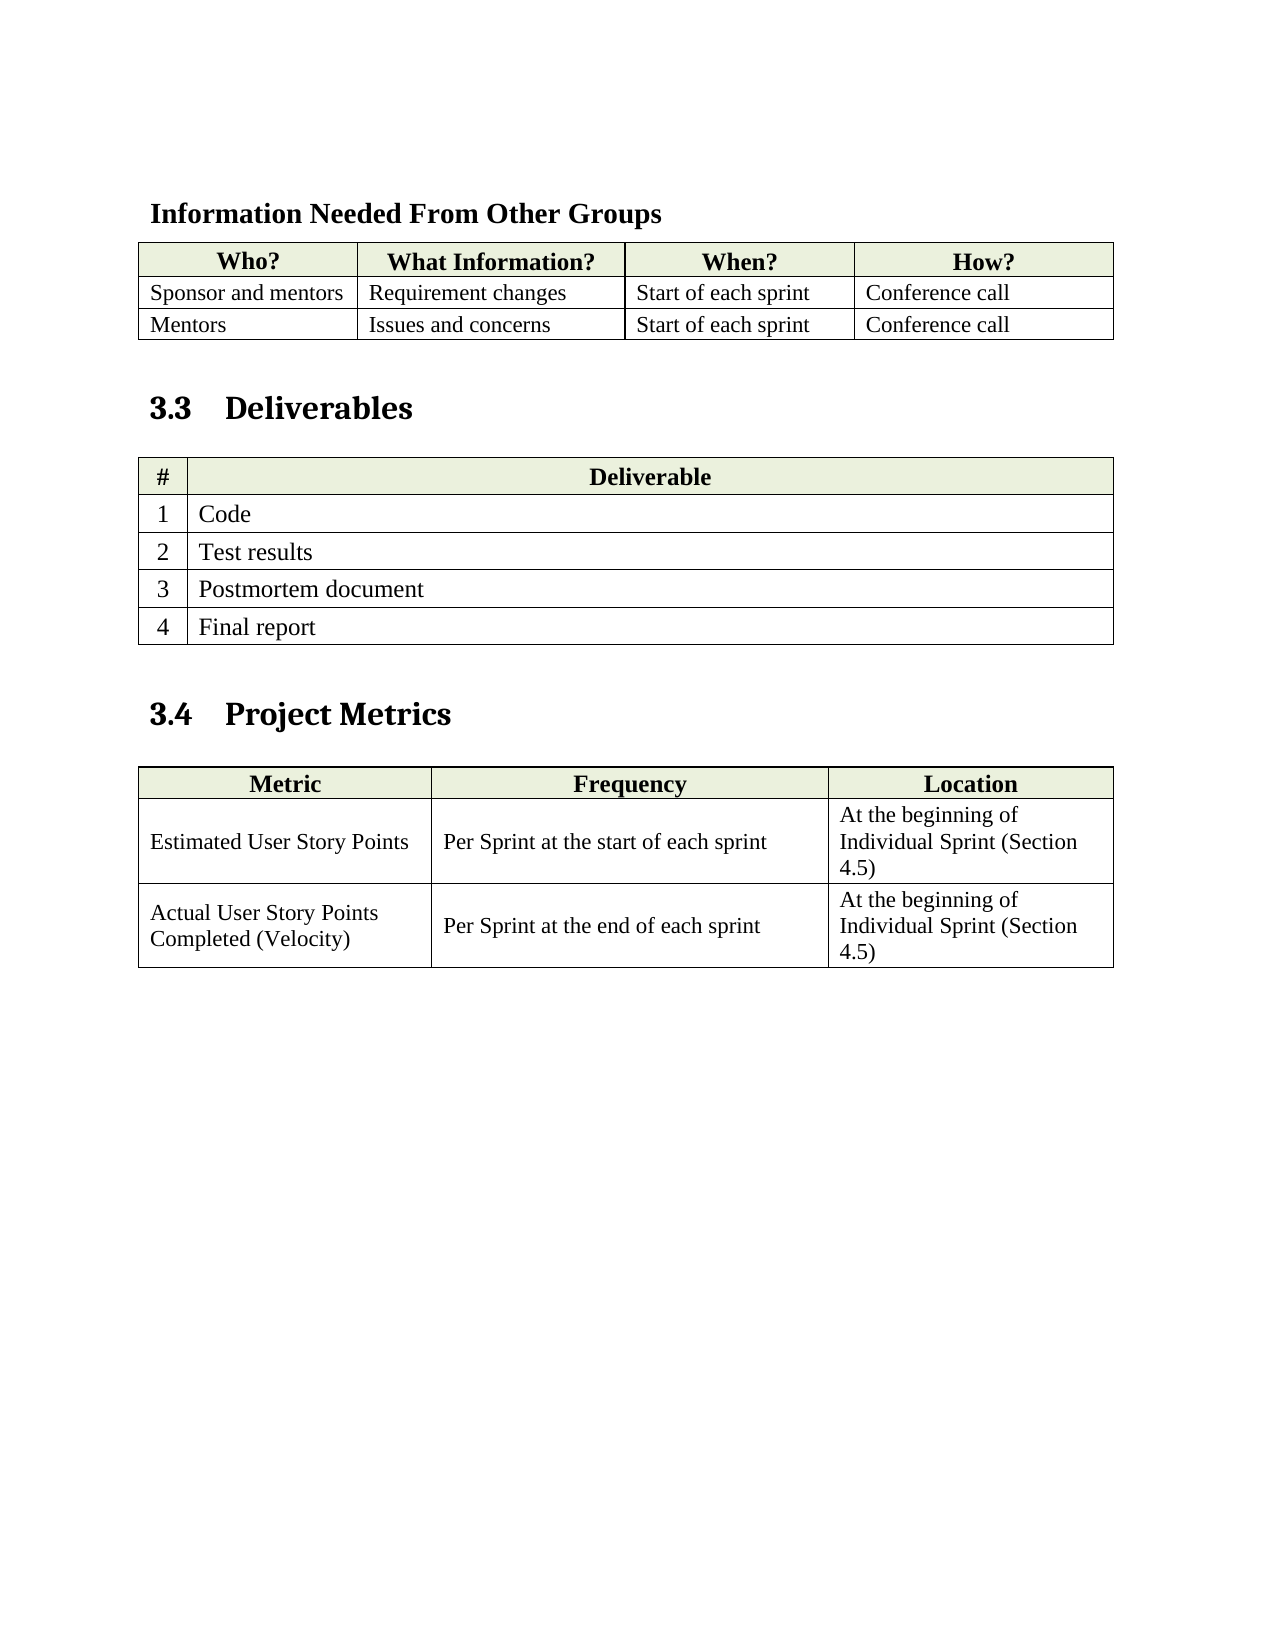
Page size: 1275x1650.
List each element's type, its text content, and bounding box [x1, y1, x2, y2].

table_cell Requirement changes [358, 277, 624, 308]
table_cell Code [188, 495, 1113, 532]
table_cell Conference call [855, 277, 1113, 308]
table_cell 2 [139, 533, 187, 569]
table_cell Final report [188, 608, 1113, 644]
table_header Who? [139, 243, 357, 276]
table_header What Information? [358, 243, 624, 276]
table_header Metric [139, 768, 431, 798]
table_header # [139, 458, 187, 494]
table_cell Conference call [855, 309, 1113, 339]
table_header Frequency [432, 768, 828, 798]
table_cell At the beginning of Individual Sprint (Section 4.5) [829, 799, 1113, 882]
table_header When? [626, 243, 854, 276]
table_cell Per Sprint at the end of each sprint [432, 884, 828, 967]
table_header How? [855, 243, 1113, 276]
subtitle 3.4 Project Metrics [150, 695, 1125, 733]
table_cell 1 [139, 495, 187, 532]
table_header Location [829, 768, 1113, 798]
subtitle 3.3 Deliverables [150, 390, 1125, 428]
table_cell Per Sprint at the start of each sprint [432, 799, 828, 882]
table_cell At the beginning of Individual Sprint (Section 4.5) [829, 884, 1113, 967]
table_header Deliverable [188, 458, 1113, 494]
table_cell Mentors [139, 309, 357, 339]
table_cell 3 [139, 570, 187, 607]
table_cell Start of each sprint [626, 277, 854, 308]
table_cell Postmortem document [188, 570, 1113, 607]
table_cell 4 [139, 608, 187, 644]
text Information Needed From Other Groups [150, 196, 1125, 229]
table_cell Actual User Story Points Completed (Velocity) [139, 884, 431, 967]
table_cell Test results [188, 533, 1113, 569]
table_cell Start of each sprint [626, 309, 854, 339]
table_cell Estimated User Story Points [139, 799, 431, 882]
table_cell Sponsor and mentors [139, 277, 357, 308]
table_cell Issues and concerns [358, 309, 624, 339]
